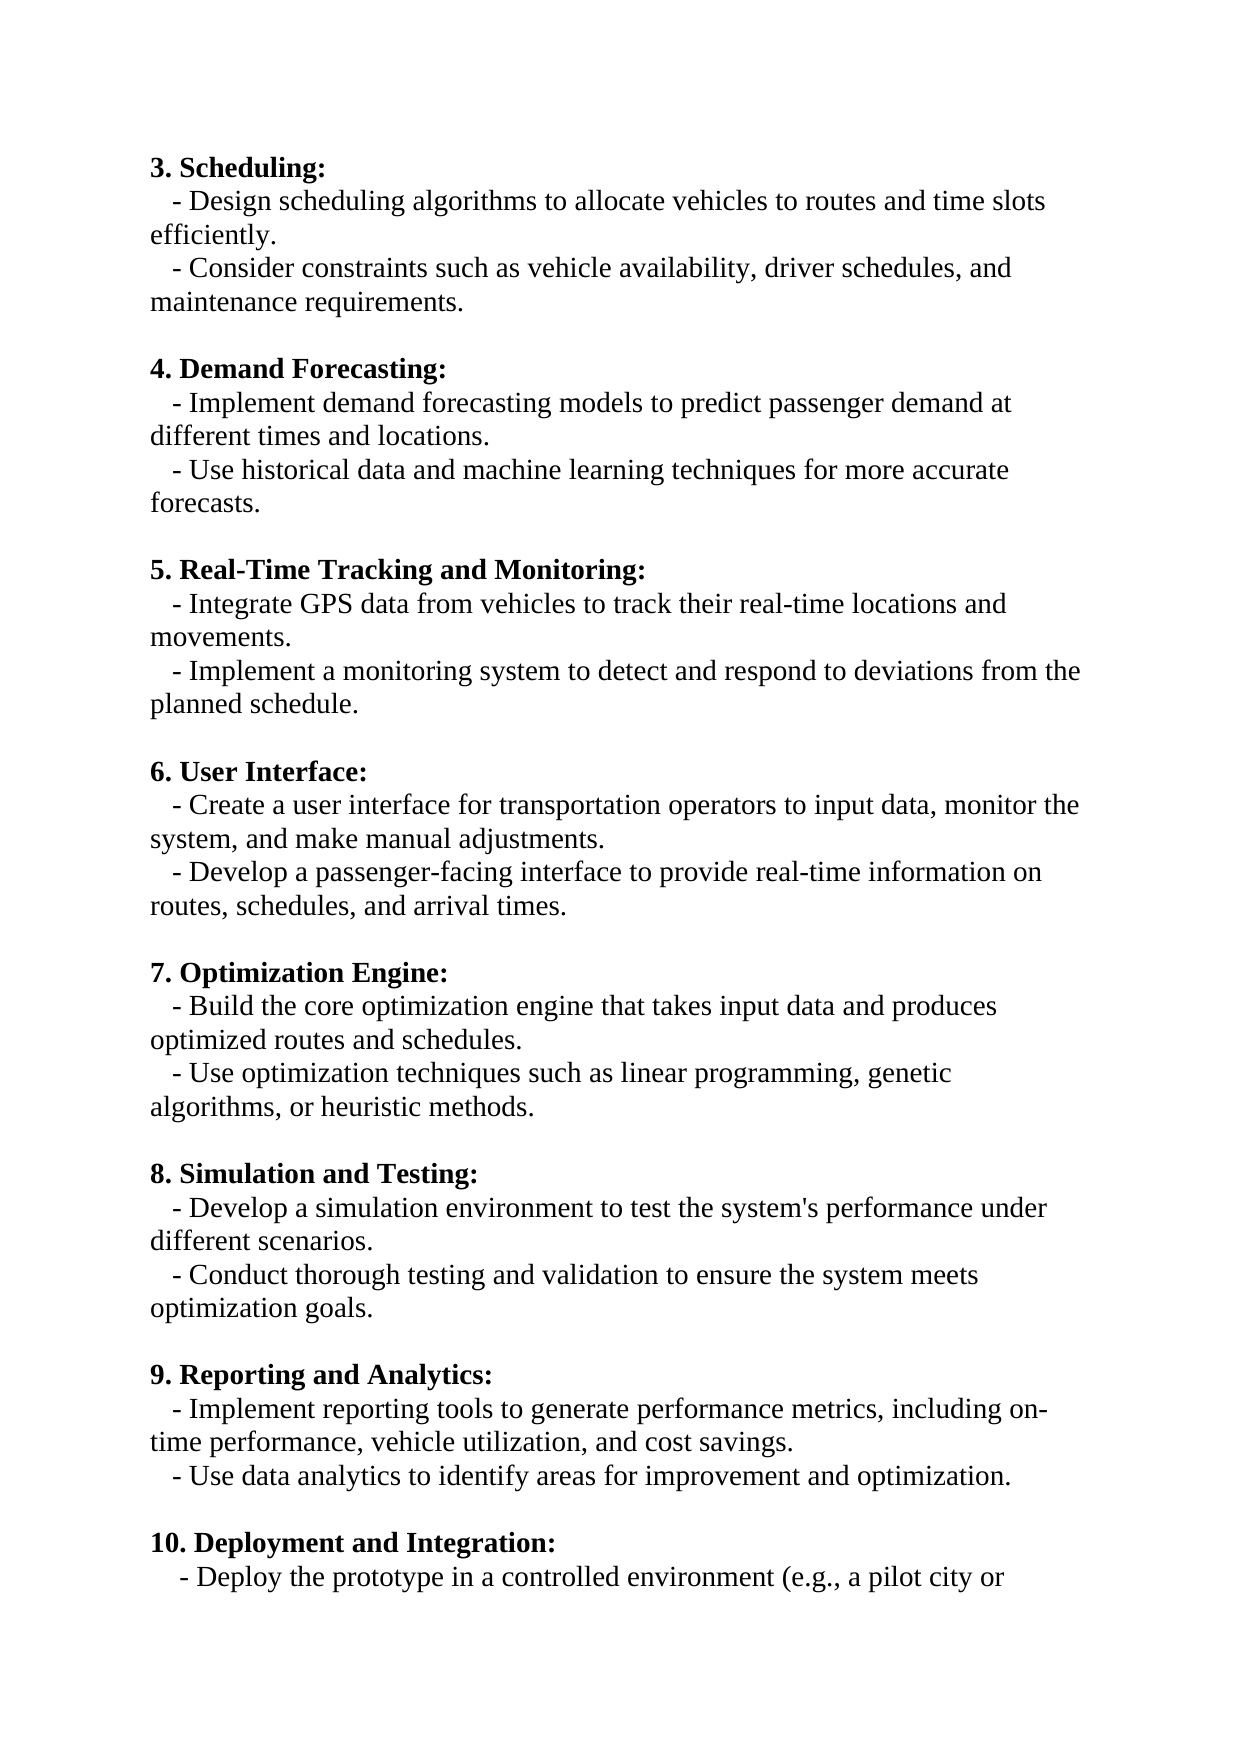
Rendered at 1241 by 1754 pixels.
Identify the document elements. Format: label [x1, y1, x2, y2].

text [150, 150, 1090, 1592]
